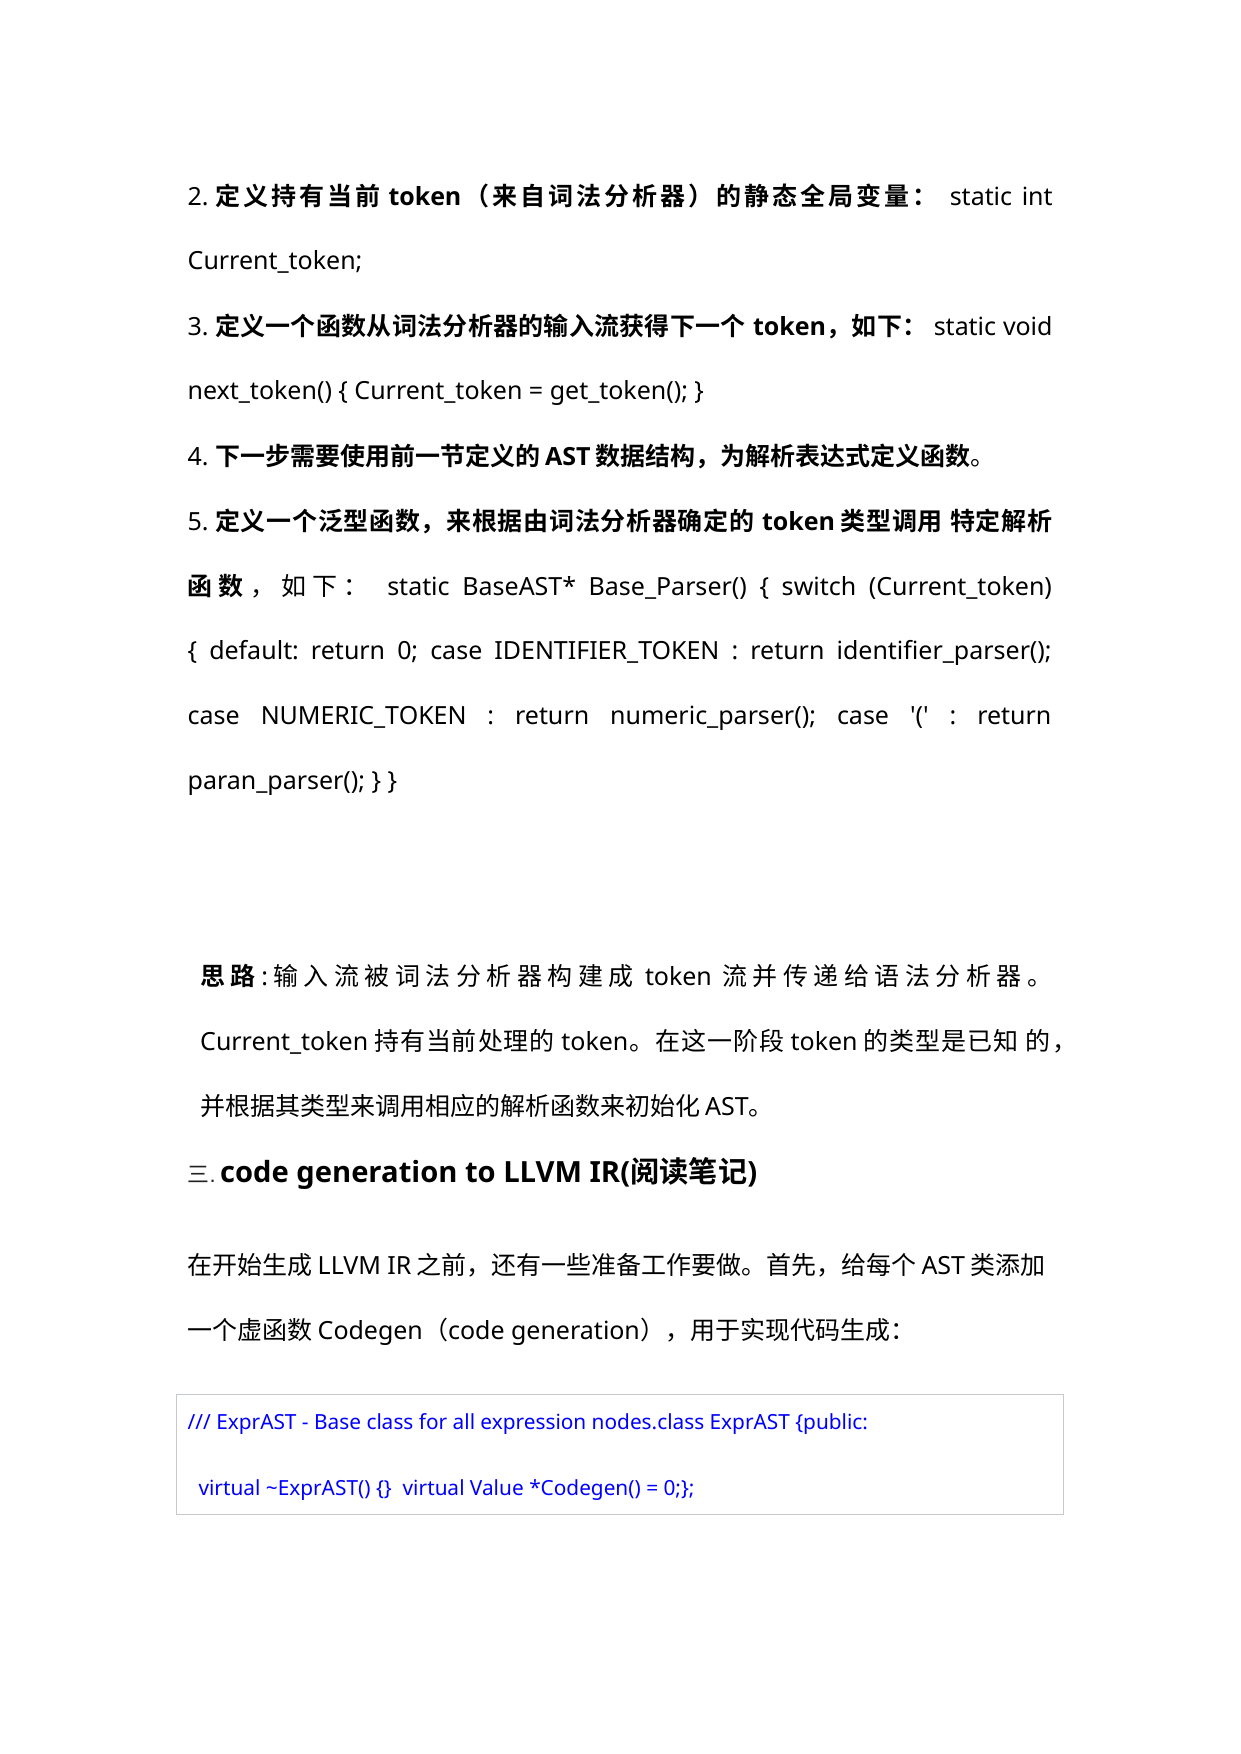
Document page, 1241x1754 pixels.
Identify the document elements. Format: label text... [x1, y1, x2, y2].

list code generation to LLVM IR(阅读笔记) [187, 1137, 1053, 1202]
text virtual ~ExprAST() {} virtual Value *Codegen() = 0;}; [177, 1459, 1063, 1514]
list 定义一个泛型函数，来根据由词法分析器确定的token类型调用 特定解析函数，如下： static BaseAST* Base_Parser() { switch (Current_token) { default: return 0; case IDENTIFIER_TOKEN : return identifier_parser(); case NUMERIC_TOKEN : return numeric_parser(); case '(' : return paran_parser(); } } [187, 487, 1053, 812]
list 下一步需要使用前一节定义的AST数据结构，为解析表达式定义函数。 [187, 422, 1053, 487]
text 在开始生成LLVM IR之前，还有一些准备工作要做。首先，给每个AST类添加一个虚函数Codegen（code generation），用于实现代码生成： [187, 1231, 1053, 1361]
text /// ExprAST - Base class for all expression nodes.class ExprAST {public: [177, 1395, 1063, 1438]
list 定义持有当前token（来自词法分析器）的静态全局变量： static int Current_token; [187, 162, 1053, 292]
list 定义一个函数从词法分析器的输入流获得下一个token，如下： static void next_token() { Current_token = get_token(); } [187, 292, 1053, 422]
list 思路:输入流被词法分析器构建成token流并传递给语法分析器。 Current_token持有当前处理的token。在这一阶段token的类型是已知 的，并根据其类型来调用相应的解析函数来初始化AST。 [200, 942, 1053, 1137]
